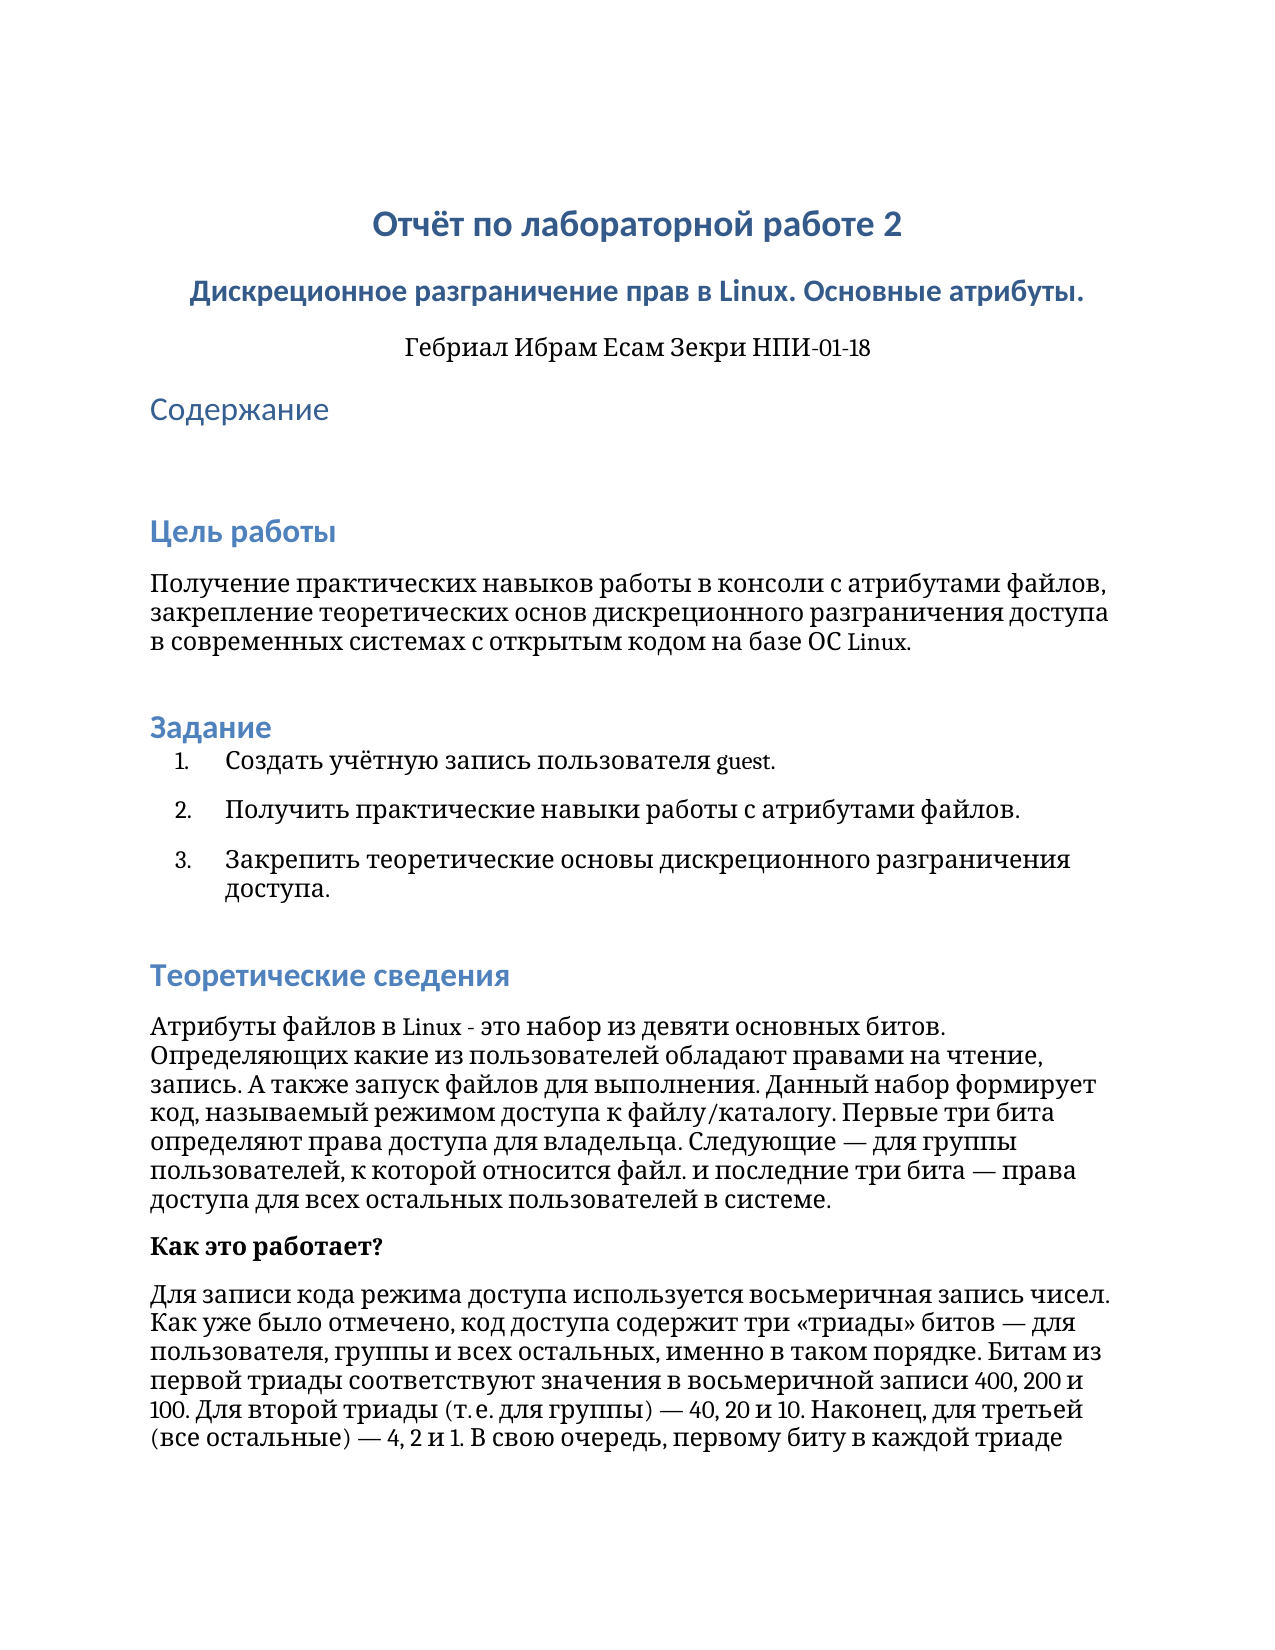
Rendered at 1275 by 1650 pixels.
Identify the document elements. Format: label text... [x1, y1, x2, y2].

list Закрепить теоретические основы дискреционного разграничения доступа. [175, 846, 1125, 903]
subtitle Дискреционное разграничение прав в Linux. Основные атрибуты. [150, 271, 1125, 309]
text Атрибуты файлов в Linux - это набор из девяти основных битов. Определяющих какие из пользователей обладают правами на чтение, запись. А также запуск файлов для выполнения. Данный набор формирует код, называемый режимом доступа к файлу/каталогу. Первые три бита определяют права доступа для владельца. Следующие — для группы пользователей, к которой относится файл. и последние три бита — права доступа для всех остальных пользователей в системе. [150, 1013, 1125, 1214]
list Получить практические навыки работы с атрибутами файлов. [175, 796, 1125, 825]
text Получение практических навыков работы в консоли с атрибутами файлов, закрепление теоретических основ дискреционного разграничения доступа в современных системах с открытым кодом на базе ОС Linux. [150, 570, 1125, 656]
title Отчёт по лабораторной работе 2 [150, 200, 1125, 246]
subtitle Теоретические сведения [150, 953, 1125, 994]
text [150, 1281, 1125, 1453]
list Создать учётную запись пользователя guest. [175, 747, 1125, 776]
subtitle Цель работы [150, 510, 1125, 551]
subtitle Задание [150, 706, 1125, 747]
text Как это работает? [150, 1233, 1125, 1262]
text Гебриал Ибрам Есам Зекри НПИ-01-18 [150, 334, 1125, 363]
